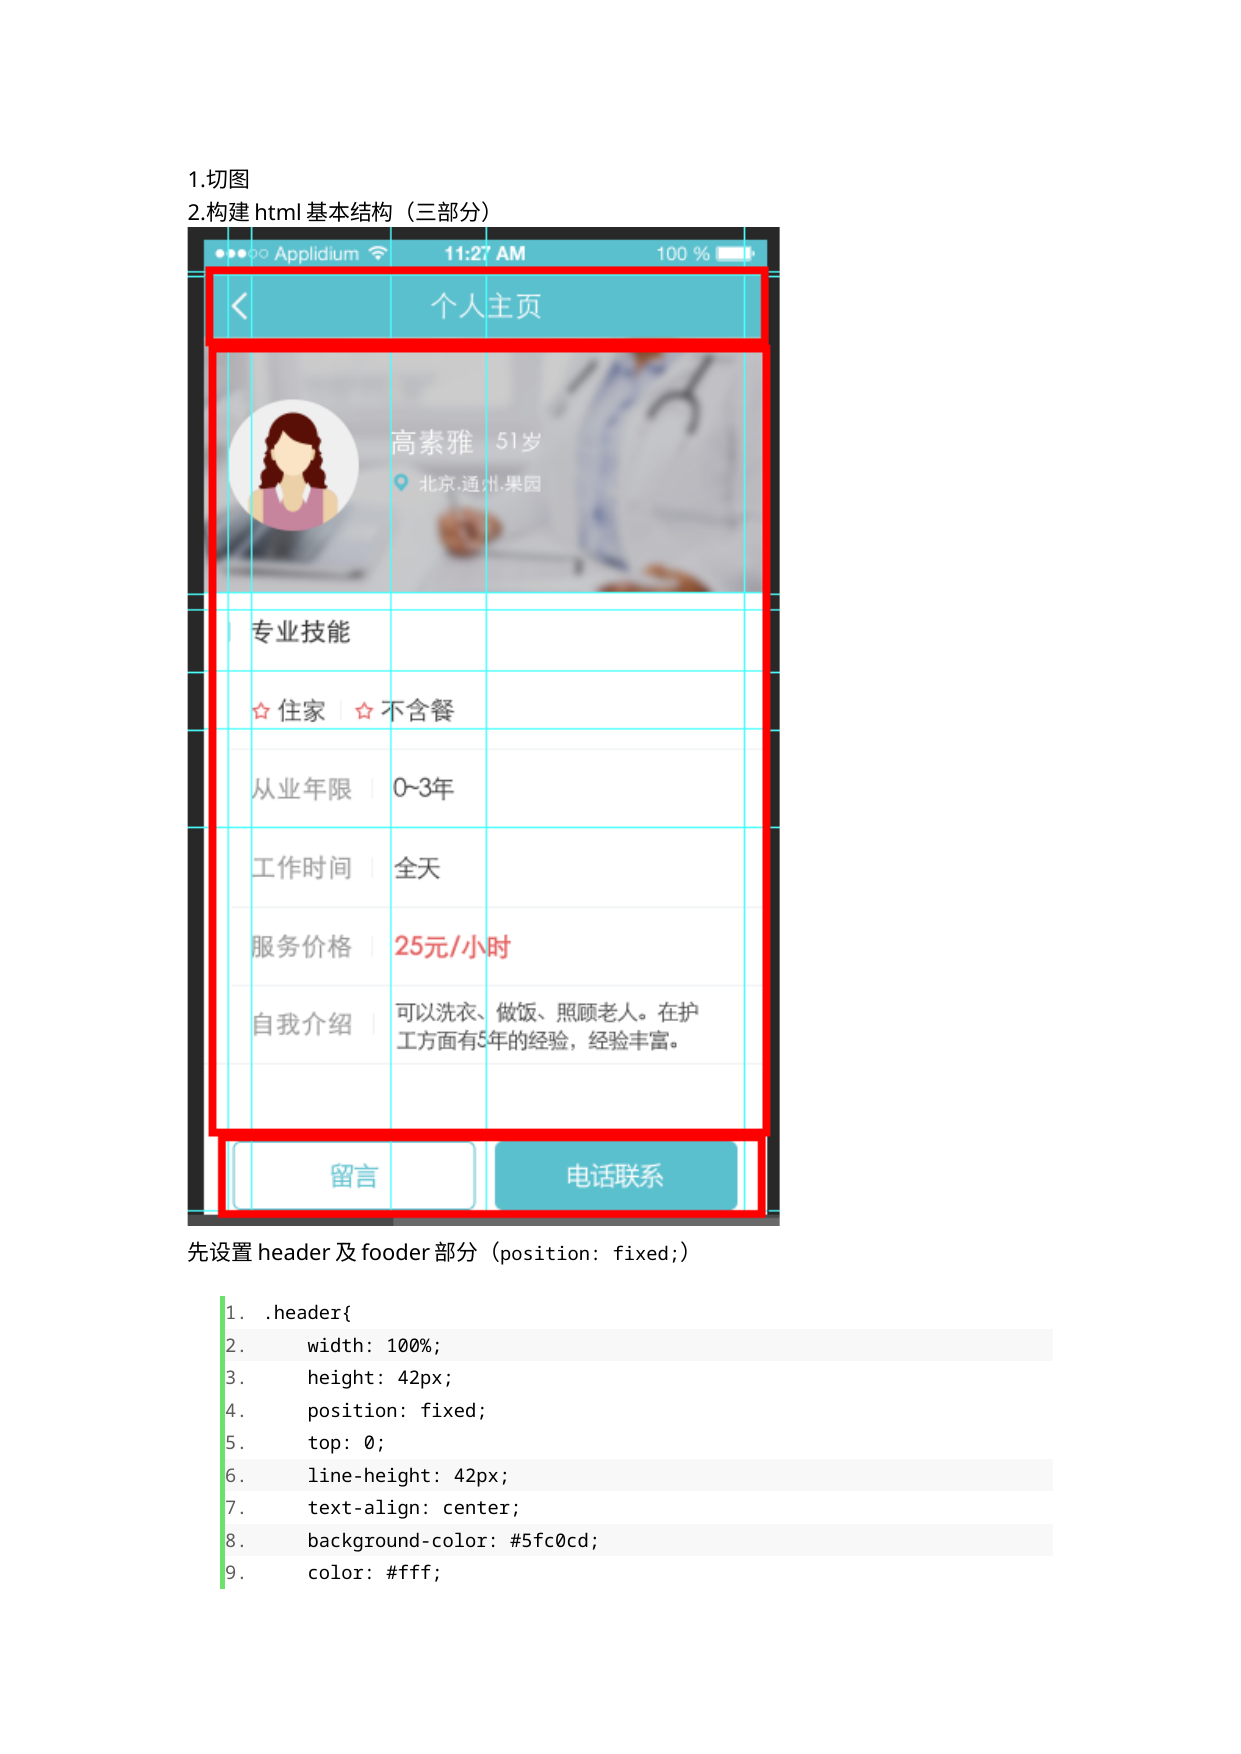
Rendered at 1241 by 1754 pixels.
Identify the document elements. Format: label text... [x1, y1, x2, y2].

list position: fixed; [225, 1394, 1053, 1426]
list top: 0; [225, 1426, 1053, 1459]
list width: 100%; [225, 1329, 1053, 1361]
text 2.构建html基本结构（三部分） [187, 194, 1053, 227]
list color: #fff; [225, 1556, 1053, 1589]
list .header{ [225, 1296, 1053, 1329]
list height: 42px; [225, 1361, 1053, 1394]
list background-color: #5fc0cd; [225, 1524, 1053, 1556]
text 先设置header及fooder部分（position: fixed;） [187, 1234, 1053, 1267]
list line-height: 42px; [225, 1459, 1053, 1491]
list text-align: center; [225, 1491, 1053, 1524]
picture [187, 227, 780, 1226]
text 1.切图 [187, 162, 1053, 194]
